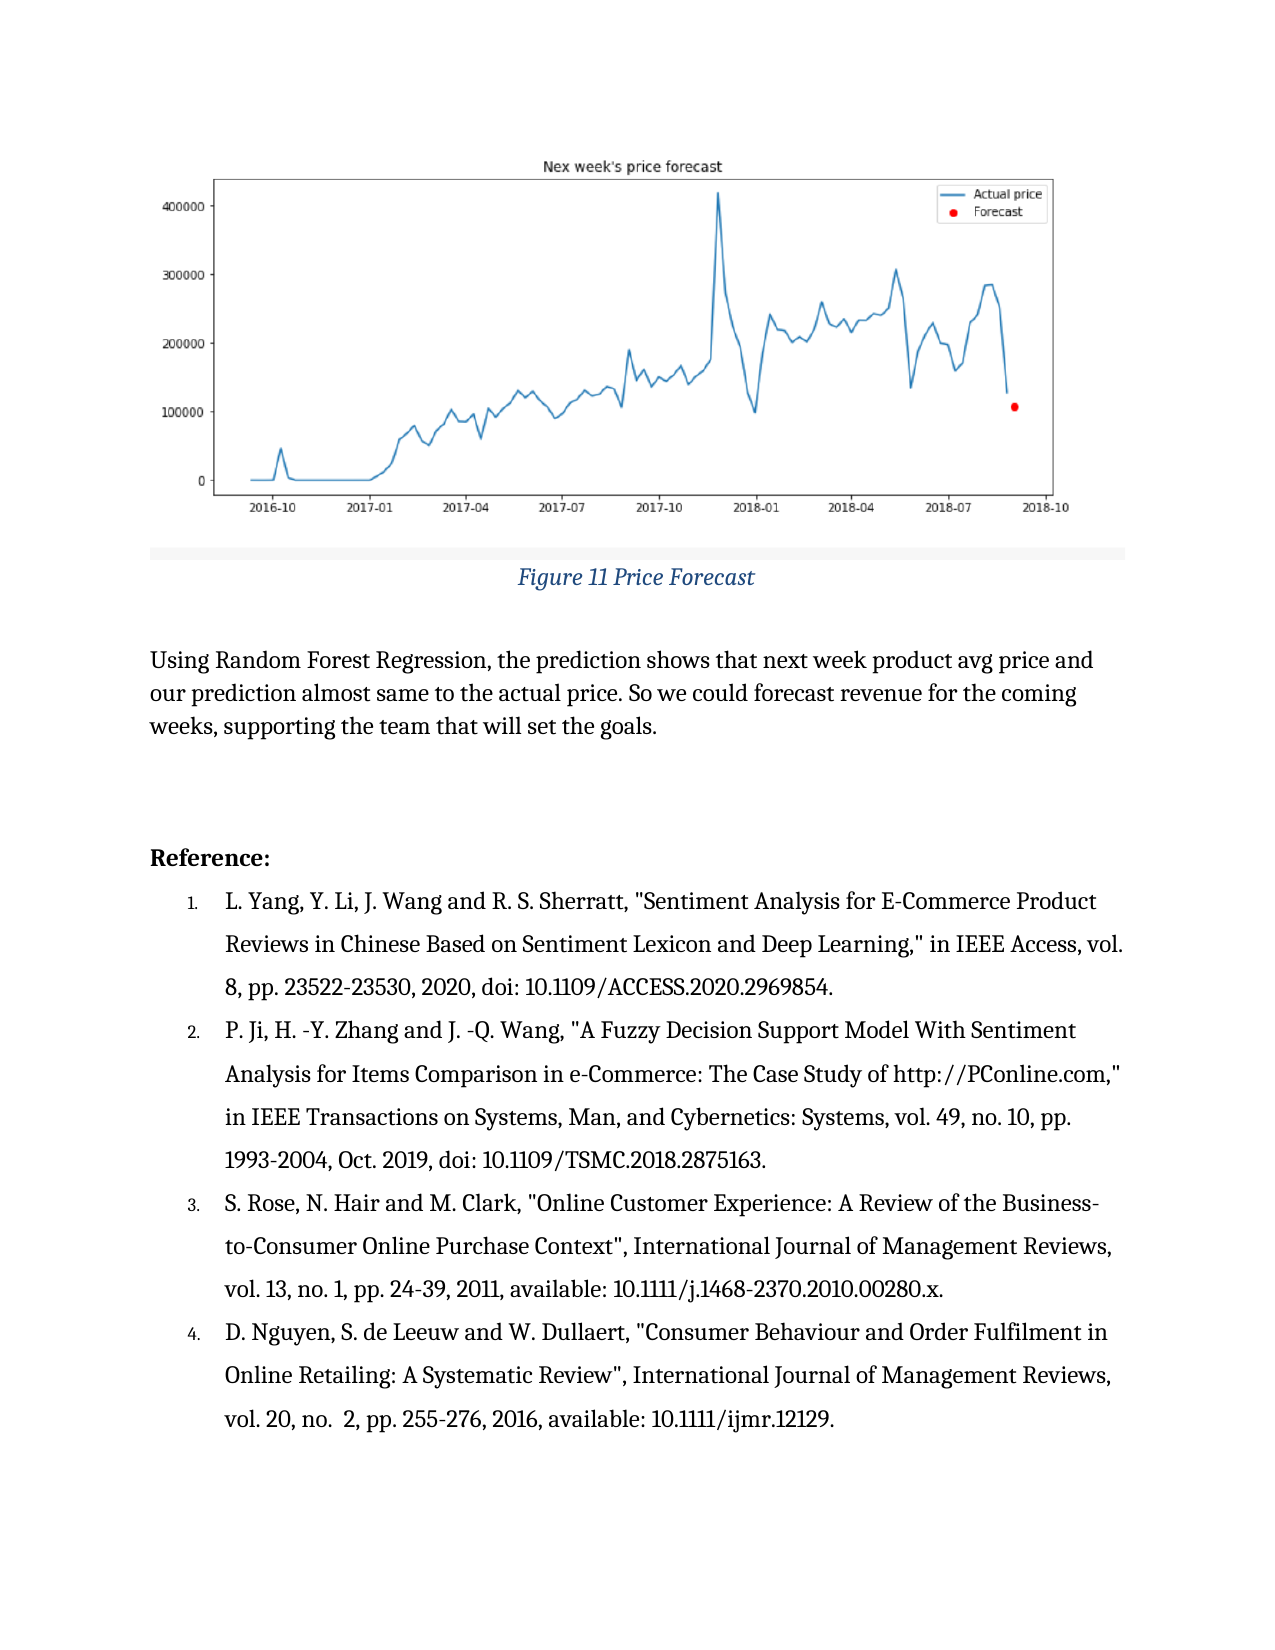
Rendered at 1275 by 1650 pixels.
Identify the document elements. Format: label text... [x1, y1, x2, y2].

text Using Random Forest Regression, the prediction shows that next week product avg price and our prediction almost same to the actual price. So we could forecast revenue for the coming weeks, supporting the team that will set the goals. [150, 646, 1125, 741]
picture [150, 150, 1125, 560]
list S. Rose, N. Hair and M. Clark, "Online Customer Experience: A Review of the Business-to-Consumer Online Purchase Context", International Journal of Management Reviews, vol. 13, no. 1, pp. 24-39, 2011, available: 10.1111/j.1468-2370.2010.00280.x. [187, 1189, 1125, 1304]
list D. Nguyen, S. de Leeuw and W. Dullaert, "Consumer Behaviour and Order Fulfilment in Online Retailing: A Systematic Review", International Journal of Management Reviews, vol. 20, no. 2, pp. 255-276, 2016, available: 10.1111/ijmr.12129. [187, 1318, 1125, 1433]
text Reference: [150, 844, 1125, 873]
list P. Ji, H. -Y. Zhang and J. -Q. Wang, "A Fuzzy Decision Support Model With Sentiment Analysis for Items Comparison in e-Commerce: The Case Study of http://PConline.com," in IEEE Transactions on Systems, Man, and Cybernetics: Systems, vol. 49, no. 10, pp. 1993-2004, Oct. 2019, doi: 10.1109/TSMC.2018.2875163. [187, 1016, 1125, 1174]
text Figure 11 Price Forecast [150, 563, 1125, 592]
list L. Yang, Y. Li, J. Wang and R. S. Sherratt, "Sentiment Analysis for E-Commerce Product Reviews in Chinese Based on Sentiment Lexicon and Deep Learning," in IEEE Access, vol. 8, pp. 23522-23530, 2020, doi: 10.1109/ACCESS.2020.2969854. [187, 887, 1125, 1002]
